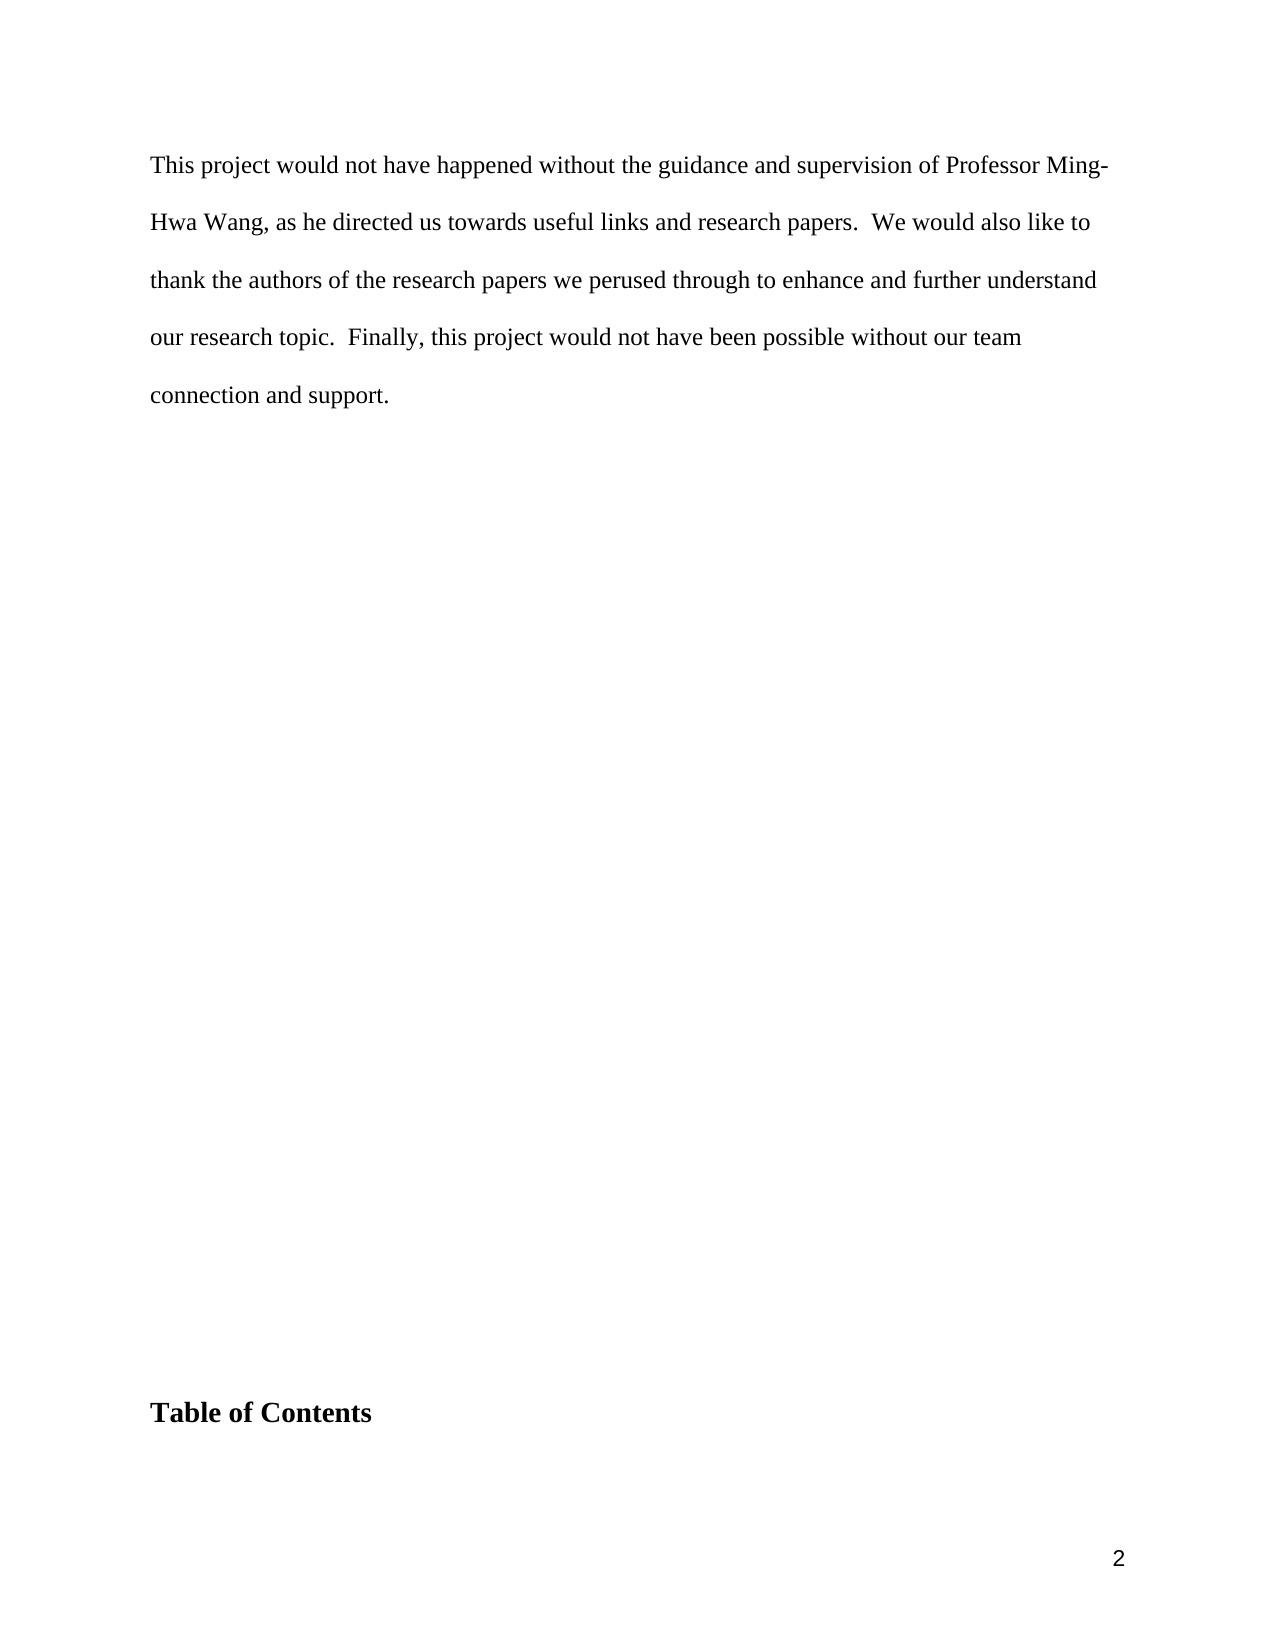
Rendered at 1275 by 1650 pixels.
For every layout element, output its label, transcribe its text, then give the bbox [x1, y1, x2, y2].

text Table of Contents [150, 1395, 1125, 1428]
text This project would not have happened without the guidance and supervision of Professor Ming-Hwa Wang, as he directed us towards useful links and research papers. We would also like to thank the authors of the research papers we perused through to enhance and further understand our research topic. Finally, this project would not have been possible without our team connection and support. [150, 150, 1125, 409]
